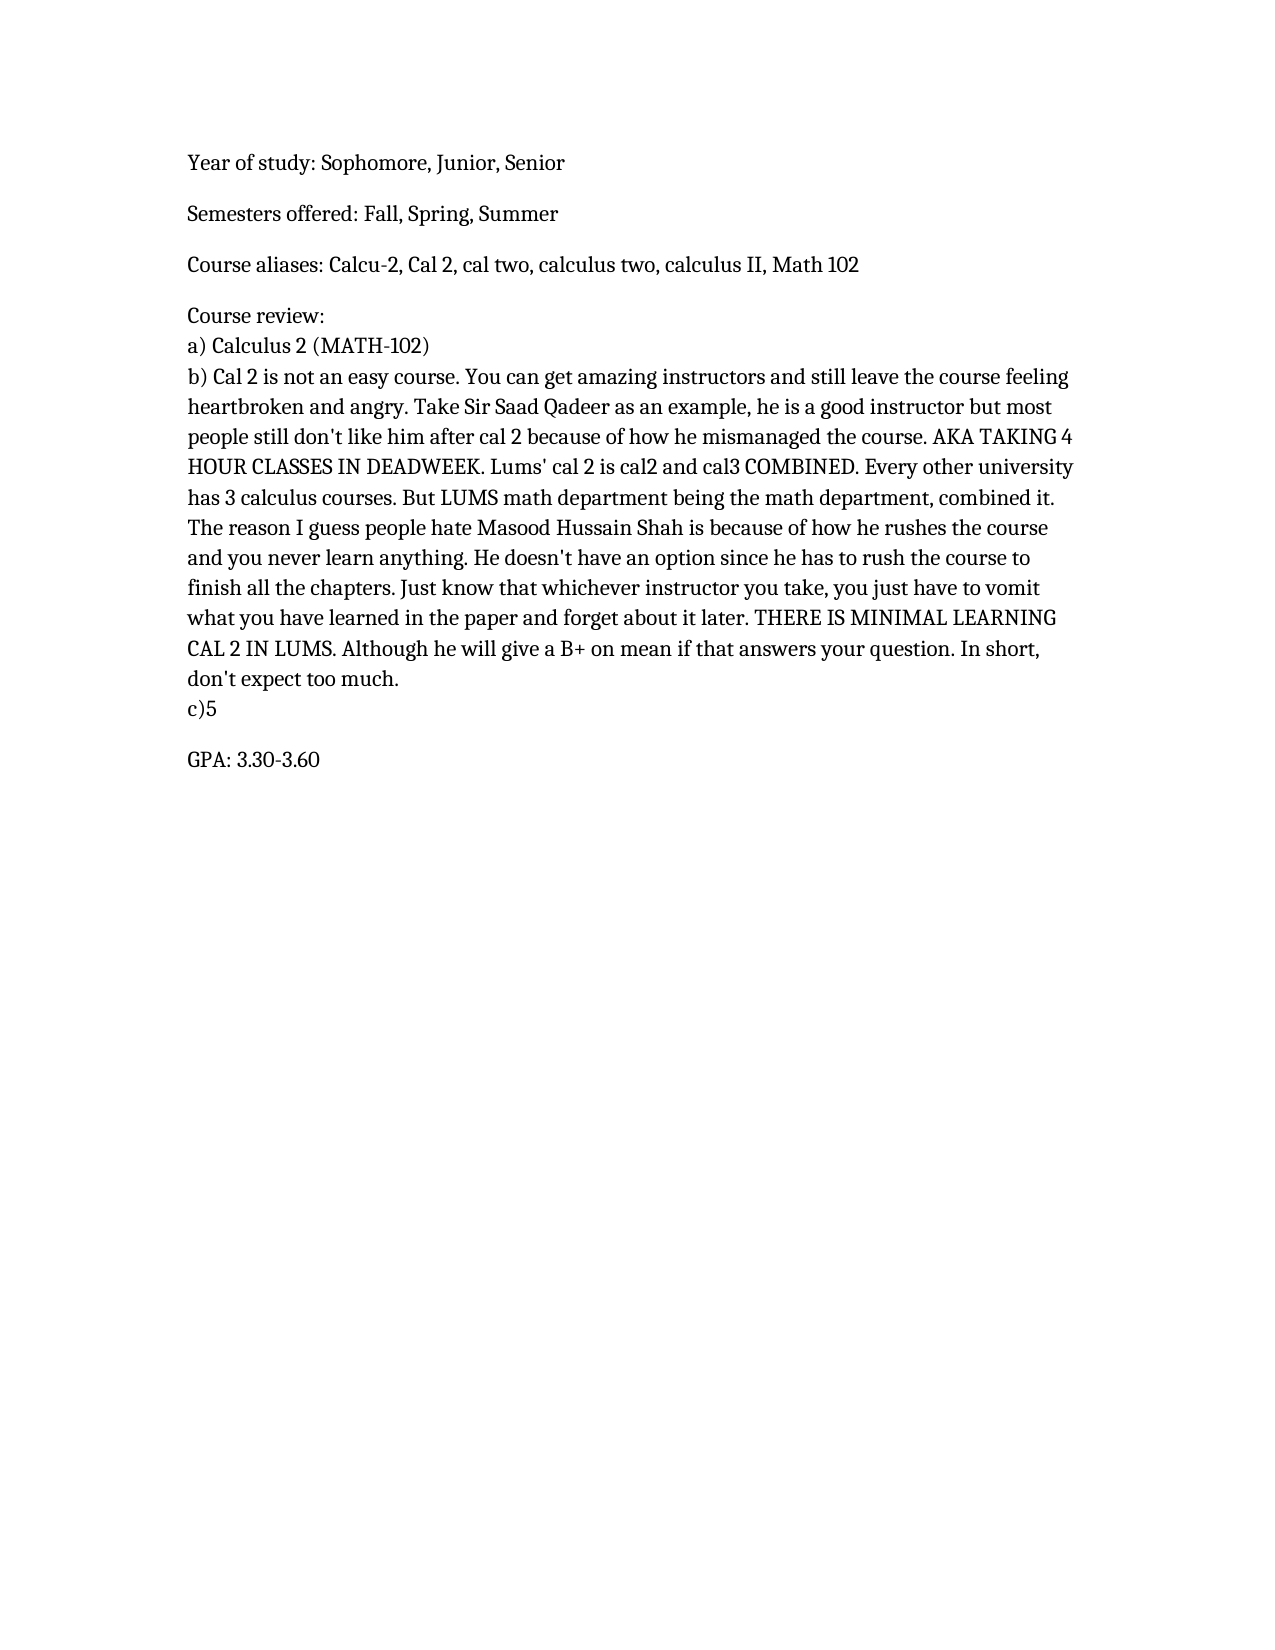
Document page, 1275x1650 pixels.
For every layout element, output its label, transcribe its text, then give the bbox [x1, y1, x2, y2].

text GPA: 3.30-3.60 [187, 747, 1087, 773]
text Course aliases: Calcu-2, Cal 2, cal two, calculus two, calculus II, Math 102 [187, 252, 1087, 278]
text Year of study: Sophomore, Junior, Senior [187, 150, 1087, 176]
text Course review: a) Calculus 2 (MATH-102) b) Cal 2 is not an easy course. You can get amazing instructors and still leave the course feeling heartbroken and angry. Take Sir Saad Qadeer as an example, he is a good instructor but most people still don't like him after cal 2 because of how he mismanaged the course. AKA TAKING 4 HOUR CLASSES IN DEADWEEK. Lums' cal 2 is cal2 and cal3 COMBINED. Every other university has 3 calculus courses. But LUMS math department being the math department, combined it. The reason I guess people hate Masood Hussain Shah is because of how he rushes the course and you never learn anything. He doesn't have an option since he has to rush the course to finish all the chapters. Just know that whichever instructor you take, you just have to vomit what you have learned in the paper and forget about it later. THERE IS MINIMAL LEARNING CAL 2 IN LUMS. Although he will give a B+ on mean if that answers your question. In short, don't expect too much. c)5 [187, 303, 1087, 722]
text Semesters offered: Fall, Spring, Summer [187, 201, 1087, 227]
